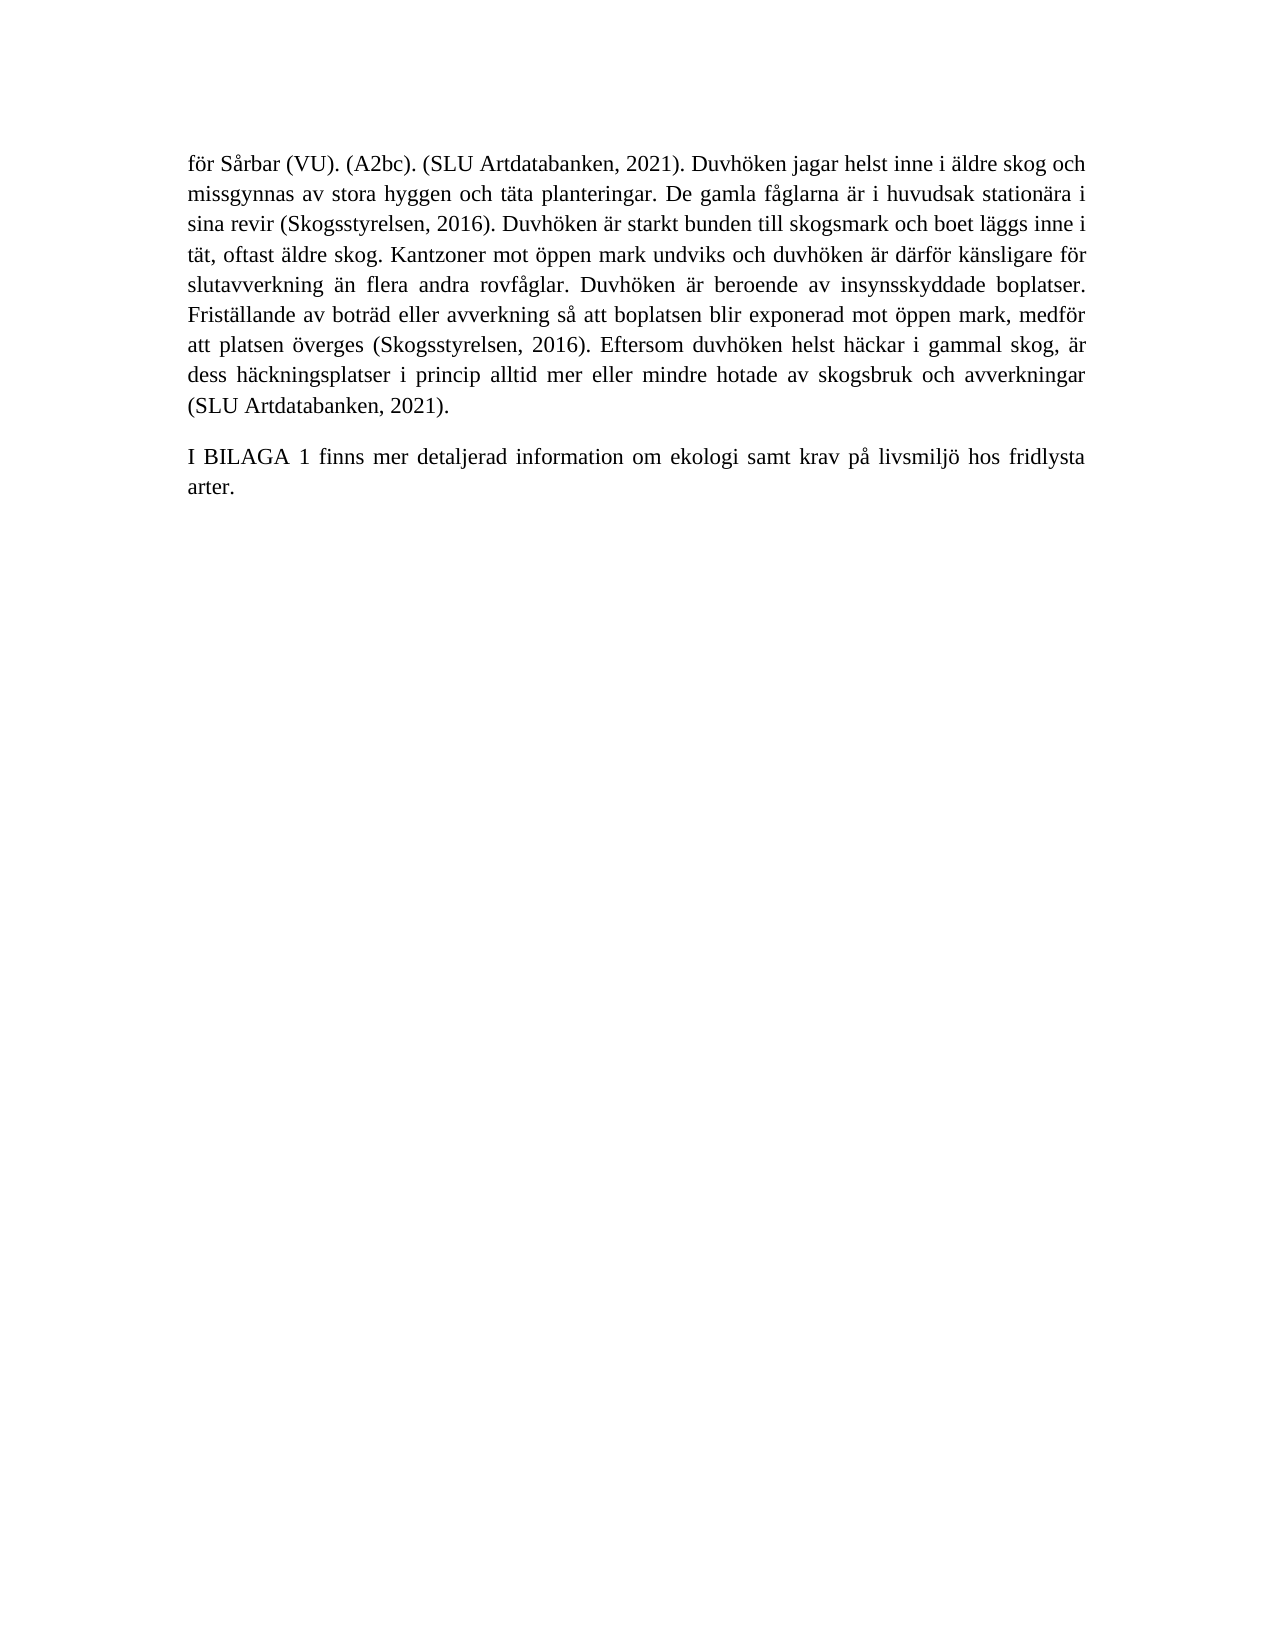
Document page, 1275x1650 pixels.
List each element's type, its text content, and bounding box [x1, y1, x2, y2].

text I BILAGA 1 finns mer detaljerad information om ekologi samt krav på livsmiljö hos fridlysta arter. [187, 443, 1087, 499]
